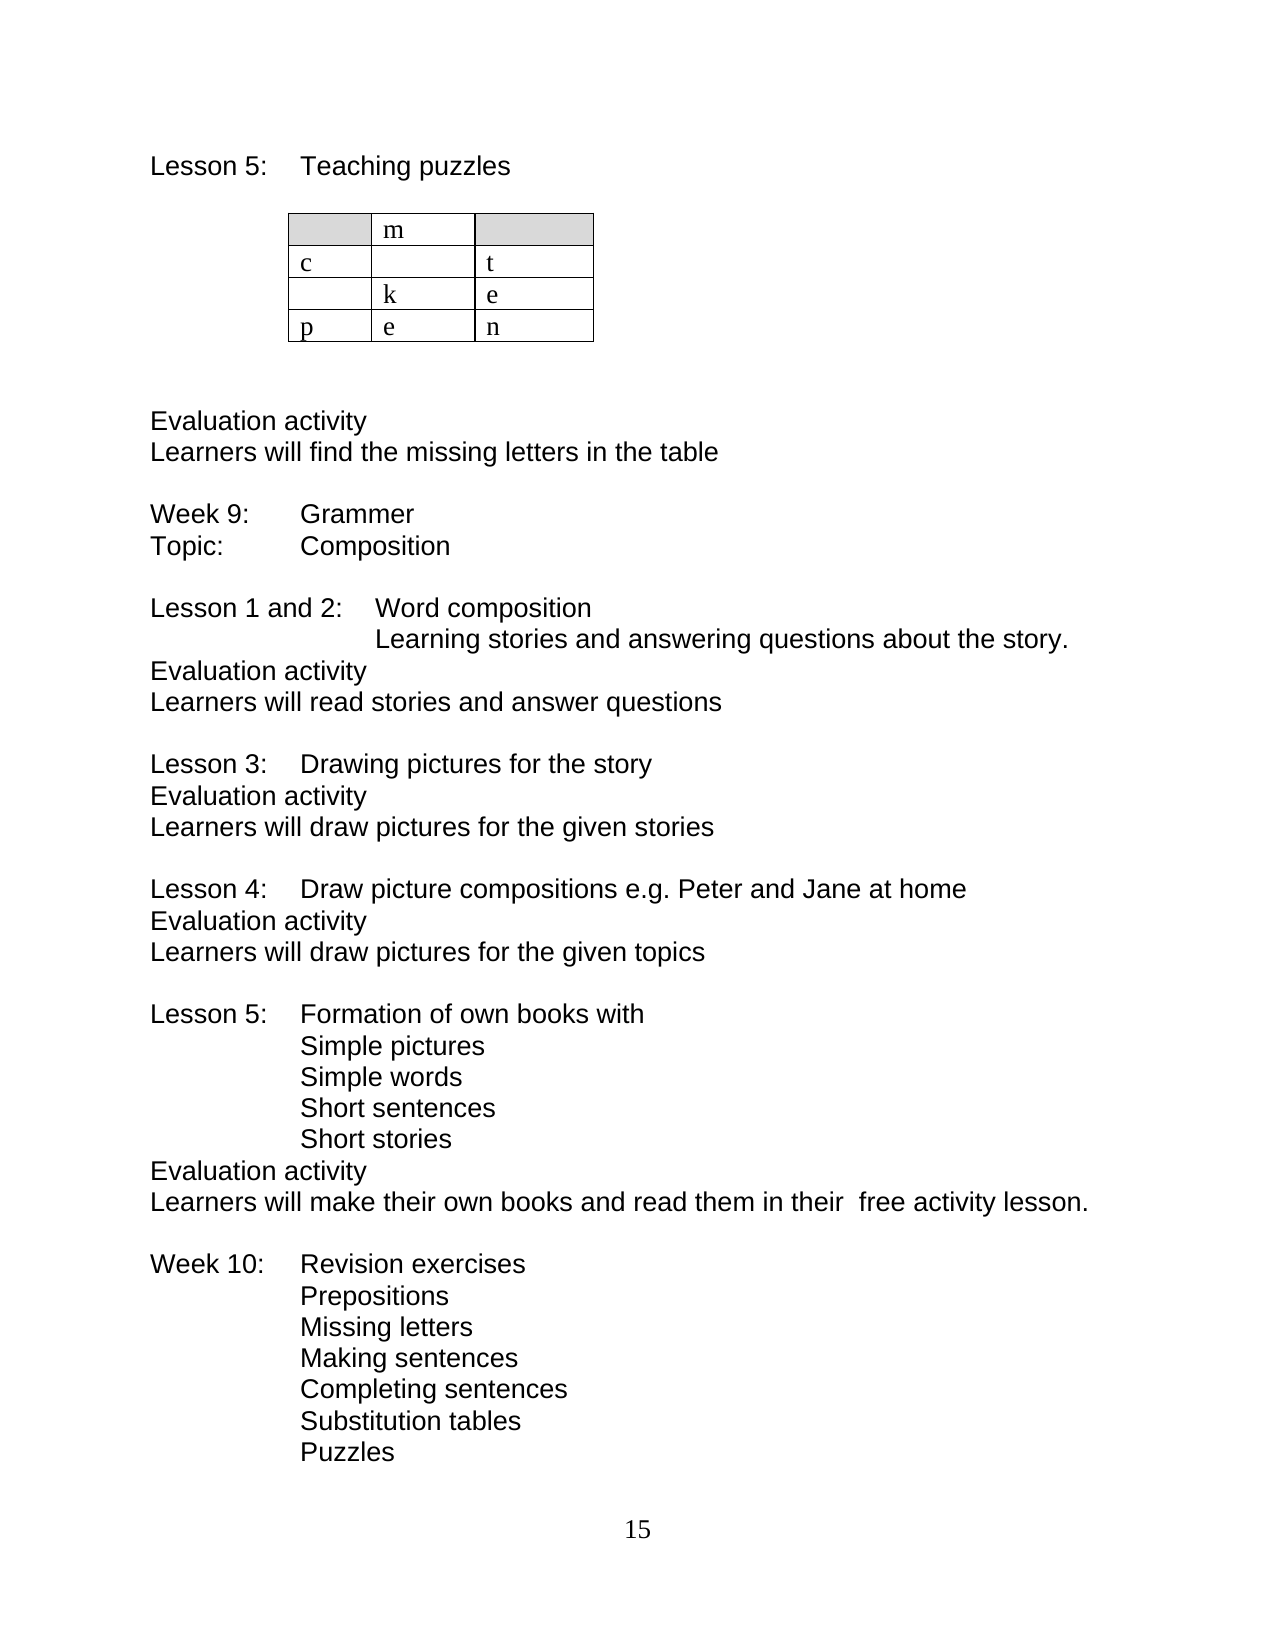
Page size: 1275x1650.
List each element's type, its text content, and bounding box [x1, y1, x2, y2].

text Substitution tables [150, 1405, 1125, 1436]
table_cell n [476, 310, 593, 341]
text Completing sentences [150, 1373, 1125, 1405]
text Evaluation activity [150, 905, 1125, 936]
text Lesson 5: Teaching puzzles [150, 150, 1125, 181]
table_cell c [289, 246, 371, 277]
text Evaluation activity [150, 655, 1125, 686]
text Learners will make their own books and read them in their free activity lesson. [150, 1186, 1125, 1217]
table_header [289, 214, 371, 245]
table_header [476, 214, 593, 245]
text Lesson 4: Draw picture compositions e.g. Peter and Jane at home [150, 873, 1125, 905]
table_cell [289, 278, 371, 309]
text Simple words [150, 1061, 1125, 1092]
text Simple pictures [150, 1030, 1125, 1061]
text Short stories [150, 1123, 1125, 1155]
text Short sentences [150, 1092, 1125, 1123]
text Week 9: Grammer [150, 498, 1125, 530]
text Lesson 1 and 2: Word composition [150, 592, 1125, 623]
text Evaluation activity [150, 1155, 1125, 1186]
text Prepositions [150, 1280, 1125, 1311]
table_cell p [289, 310, 371, 341]
text Topic: Composition [150, 530, 1125, 561]
text Lesson 3: Drawing pictures for the story [150, 748, 1125, 780]
text Evaluation activity [150, 405, 1125, 436]
text Making sentences [150, 1342, 1125, 1373]
text Evaluation activity [150, 780, 1125, 811]
table_cell t [476, 246, 593, 277]
text Lesson 5: Formation of own books with [150, 998, 1125, 1030]
text Learners will draw pictures for the given topics [150, 936, 1125, 967]
table_cell k [372, 278, 474, 309]
text Missing letters [150, 1311, 1125, 1342]
text Week 10: Revision exercises [150, 1248, 1125, 1280]
table_cell [372, 246, 474, 277]
table_header m [372, 214, 474, 245]
text Learning stories and answering questions about the story. [150, 623, 1125, 655]
table_cell e [372, 310, 474, 341]
text Learners will read stories and answer questions [150, 686, 1125, 717]
text Puzzles [150, 1436, 1125, 1467]
text Learners will draw pictures for the given stories [150, 811, 1125, 842]
text Learners will find the missing letters in the table [150, 436, 1125, 467]
table_cell e [476, 278, 593, 309]
